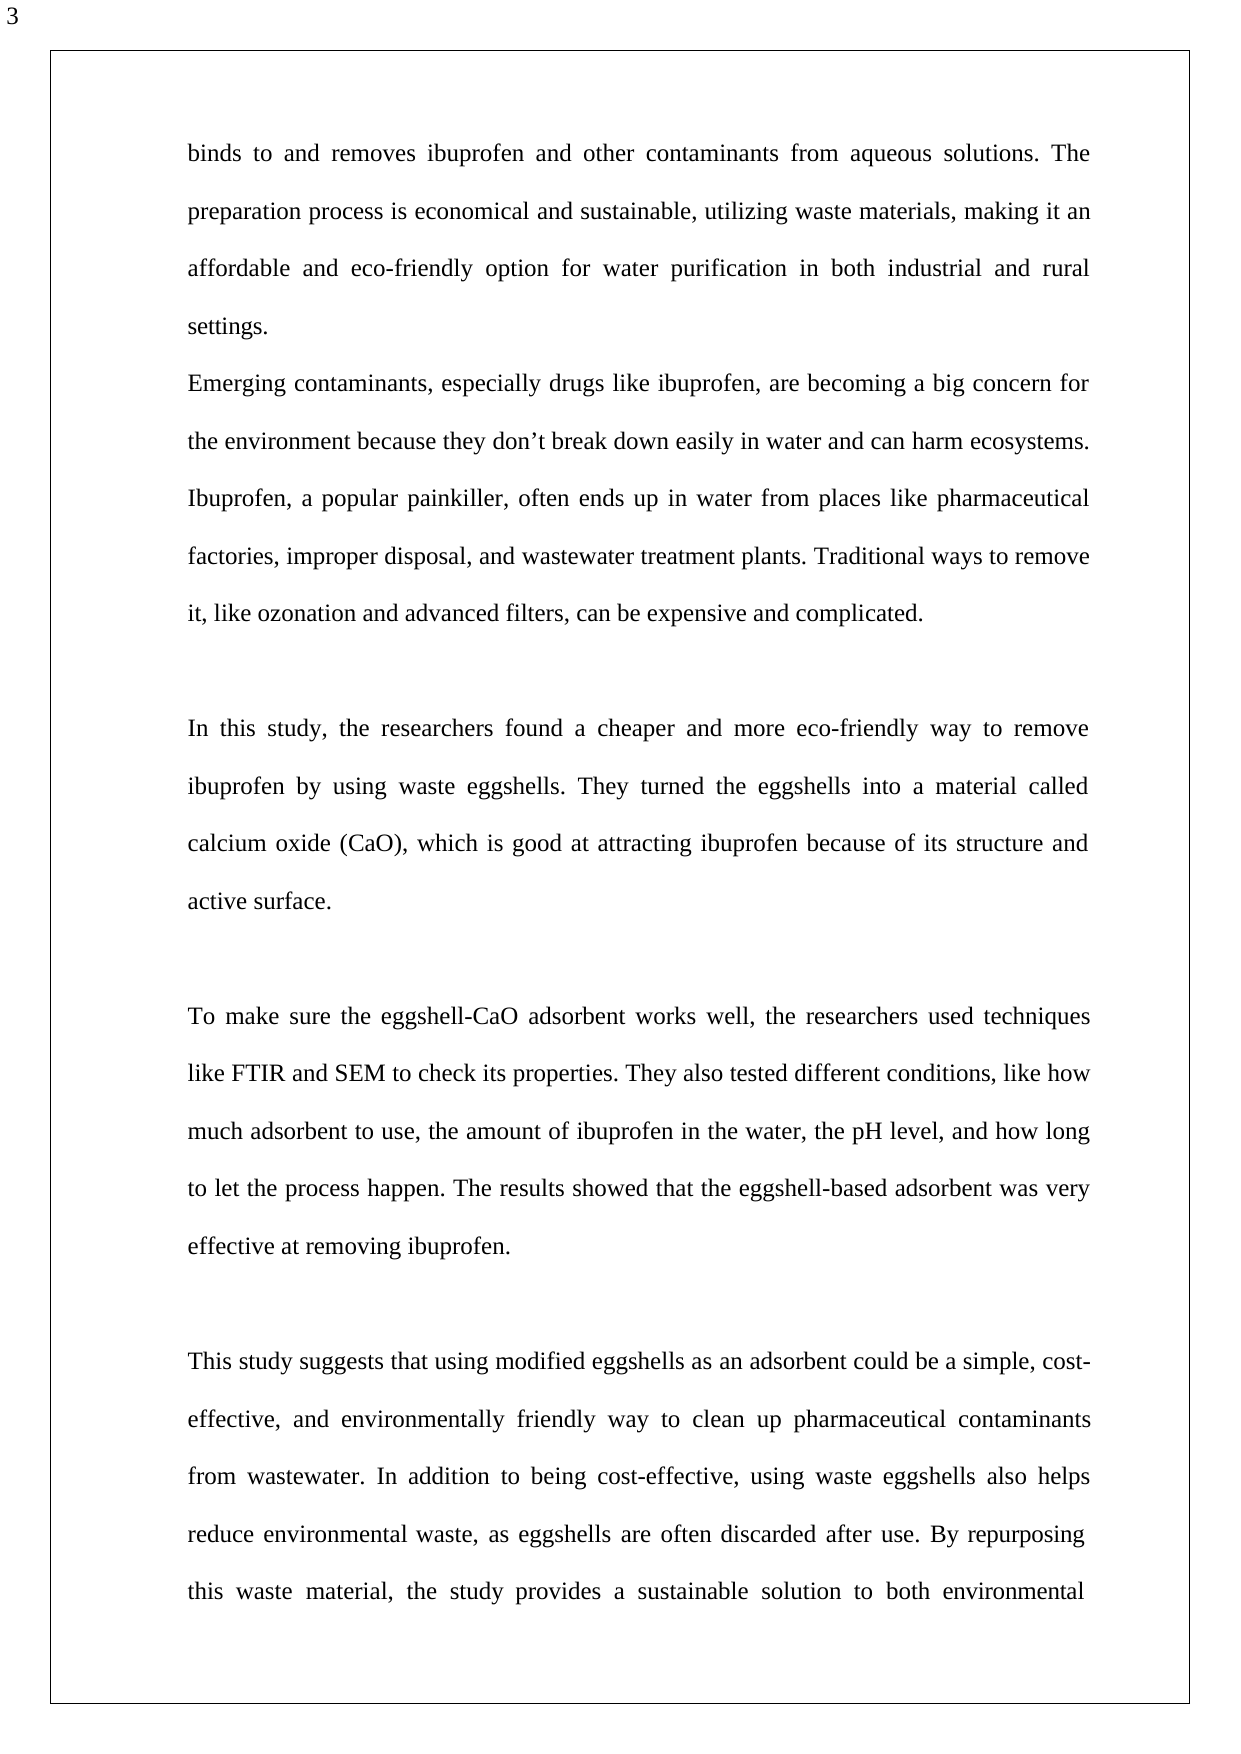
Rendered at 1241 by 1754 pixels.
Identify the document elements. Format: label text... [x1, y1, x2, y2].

text this waste material, the study provides a sustainable solution to both environmental [187, 1576, 1157, 1605]
text This study suggests that using modified eggshells as an adsorbent could be a simple, cost- effective, and environmentally friendly way to clean up pharmaceutical contaminants from wastewater. In addition to being cost-effective, using waste eggshells also helps reduce environmental waste, as eggshells are often discarded after use. By repurposing [187, 1346, 1092, 1547]
text To make sure the eggshell-CaO adsorbent works well, the researchers used techniques like FTIR and SEM to check its properties. They also tested different conditions, like how much adsorbent to use, the amount of ibuprofen in the water, the pH level, and how long to let the process happen. The results showed that the eggshell-based adsorbent was very effective at removing ibuprofen. [187, 1001, 1091, 1260]
text binds to and removes ibuprofen and other contaminants from aqueous solutions. The preparation process is economical and sustainable, utilizing waste materials, making it an affordable and eco-friendly option for water purification in both industrial and rural settings. [187, 138, 1091, 339]
text Emerging contaminants, especially drugs like ibuprofen, are becoming a big concern for the environment because they don’t break down easily in water and can harm ecosystems. Ibuprofen, a popular painkiller, often ends up in water from places like pharmaceutical factories, improper disposal, and wastewater treatment plants. Traditional ways to remove it, like ozonation and advanced filters, can be expensive and complicated. [187, 368, 1090, 627]
text In this study, the researchers found a cheaper and more eco-friendly way to remove ibuprofen by using waste eggshells. They turned the eggshells into a material called calcium oxide (CaO), which is good at attracting ibuprofen because of its structure and active surface. [187, 713, 1090, 915]
